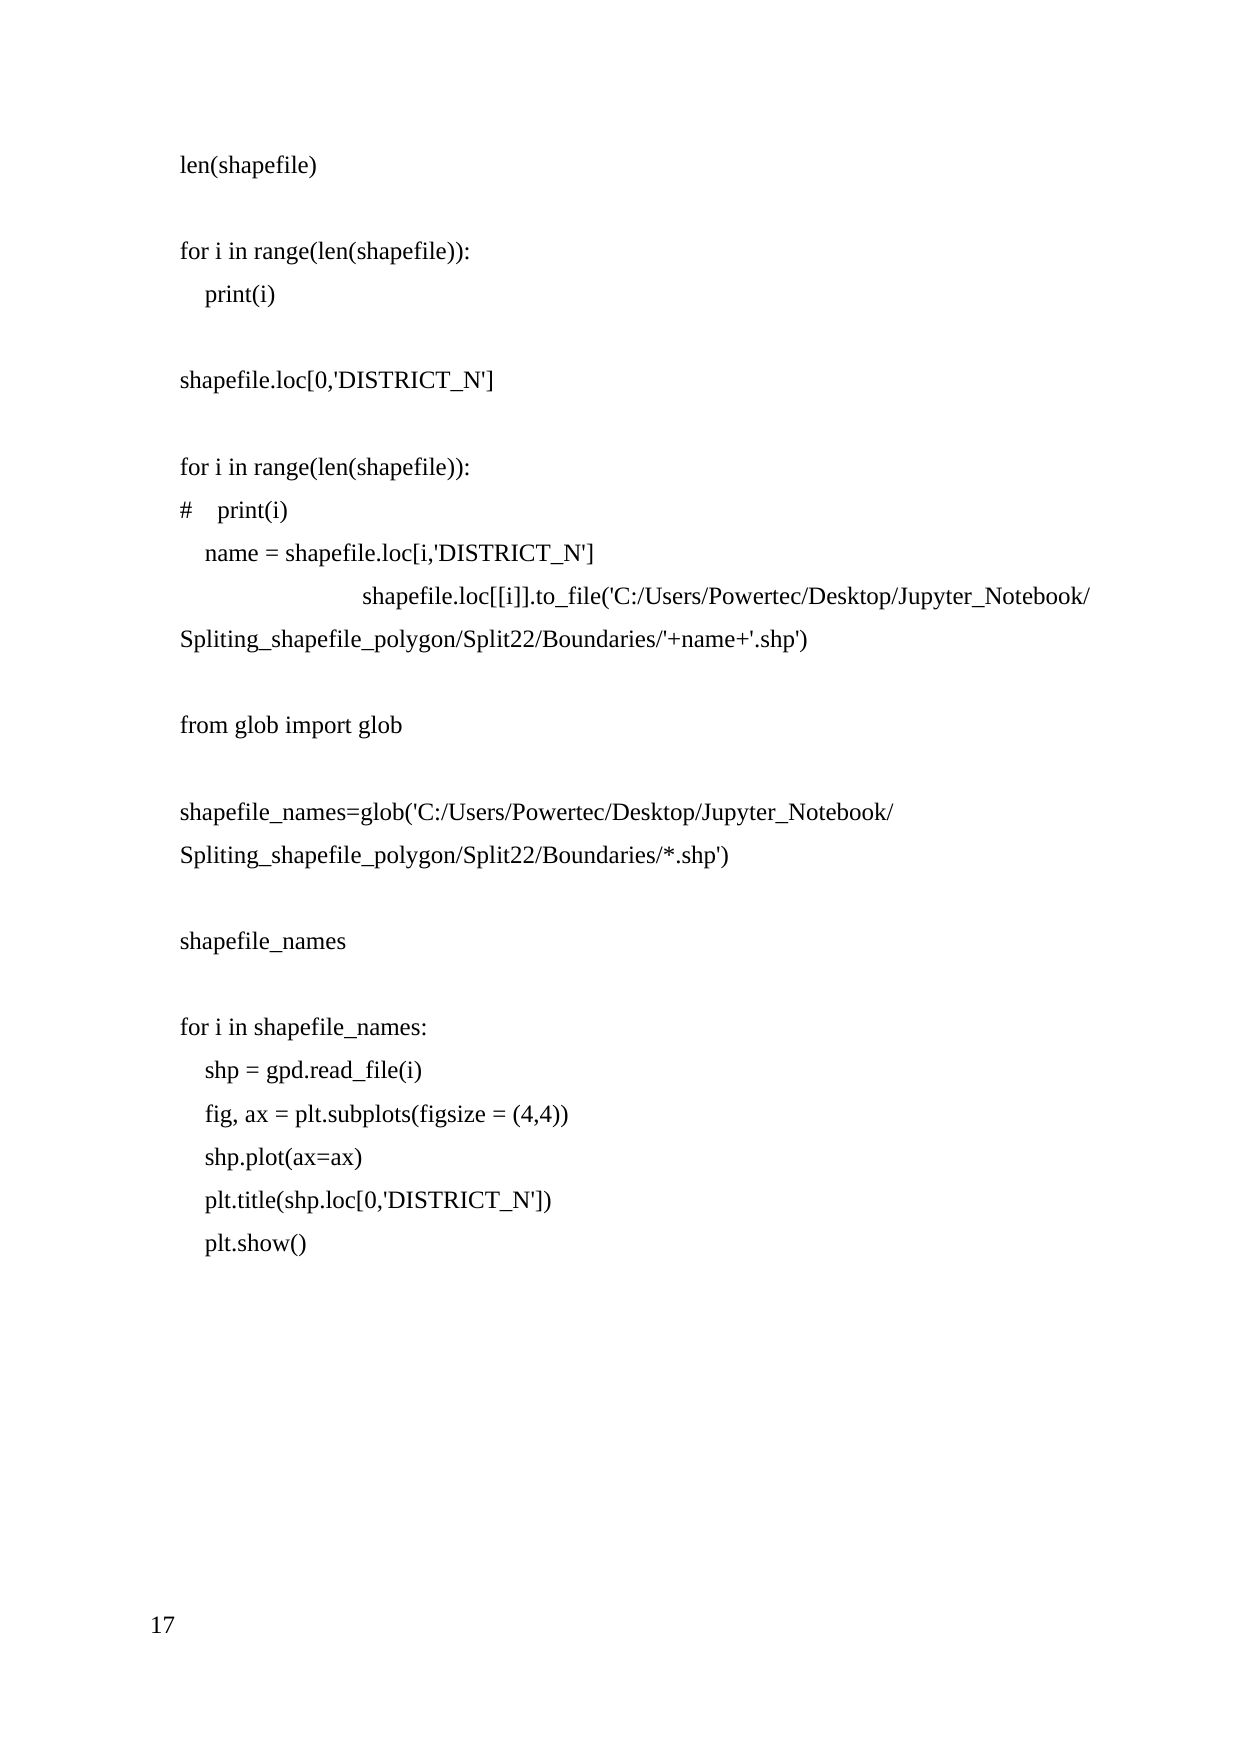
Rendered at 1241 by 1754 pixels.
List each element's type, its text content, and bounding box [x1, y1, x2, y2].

text shapefile.loc[[i]].to_file('C:/Users/Powertec/Desktop/Jupyter_Notebook/Spliting_shapefile_polygon/Split22/Boundaries/'+name+'.shp') [179, 581, 1090, 653]
text shapefile_names=glob('C:/Users/Powertec/Desktop/Jupyter_Notebook/Spliting_shapefile_polygon/Split22/Boundaries/*.shp') [179, 797, 1090, 869]
text for i in range(len(shapefile)): [179, 236, 1090, 265]
text len(shapefile) [179, 150, 1090, 179]
text name = shapefile.loc[i,'DISTRICT_N'] [179, 538, 1090, 567]
text from glob import glob [179, 711, 1090, 739]
text for i in shapefile_names: [179, 1012, 1090, 1041]
text shp = gpd.read_file(i) [179, 1056, 1090, 1084]
text for i in range(len(shapefile)): [179, 452, 1090, 481]
text plt.title(shp.loc[0,'DISTRICT_N']) [179, 1185, 1090, 1214]
text shapefile.loc[0,'DISTRICT_N'] [179, 366, 1090, 394]
text print(i) [179, 279, 1090, 308]
text # print(i) [179, 495, 1090, 524]
text fig, ax = plt.subplots(figsize = (4,4)) [179, 1099, 1090, 1127]
text shapefile_names [179, 926, 1090, 955]
text shp.plot(ax=ax) [179, 1142, 1090, 1171]
text plt.show() [179, 1228, 1090, 1257]
